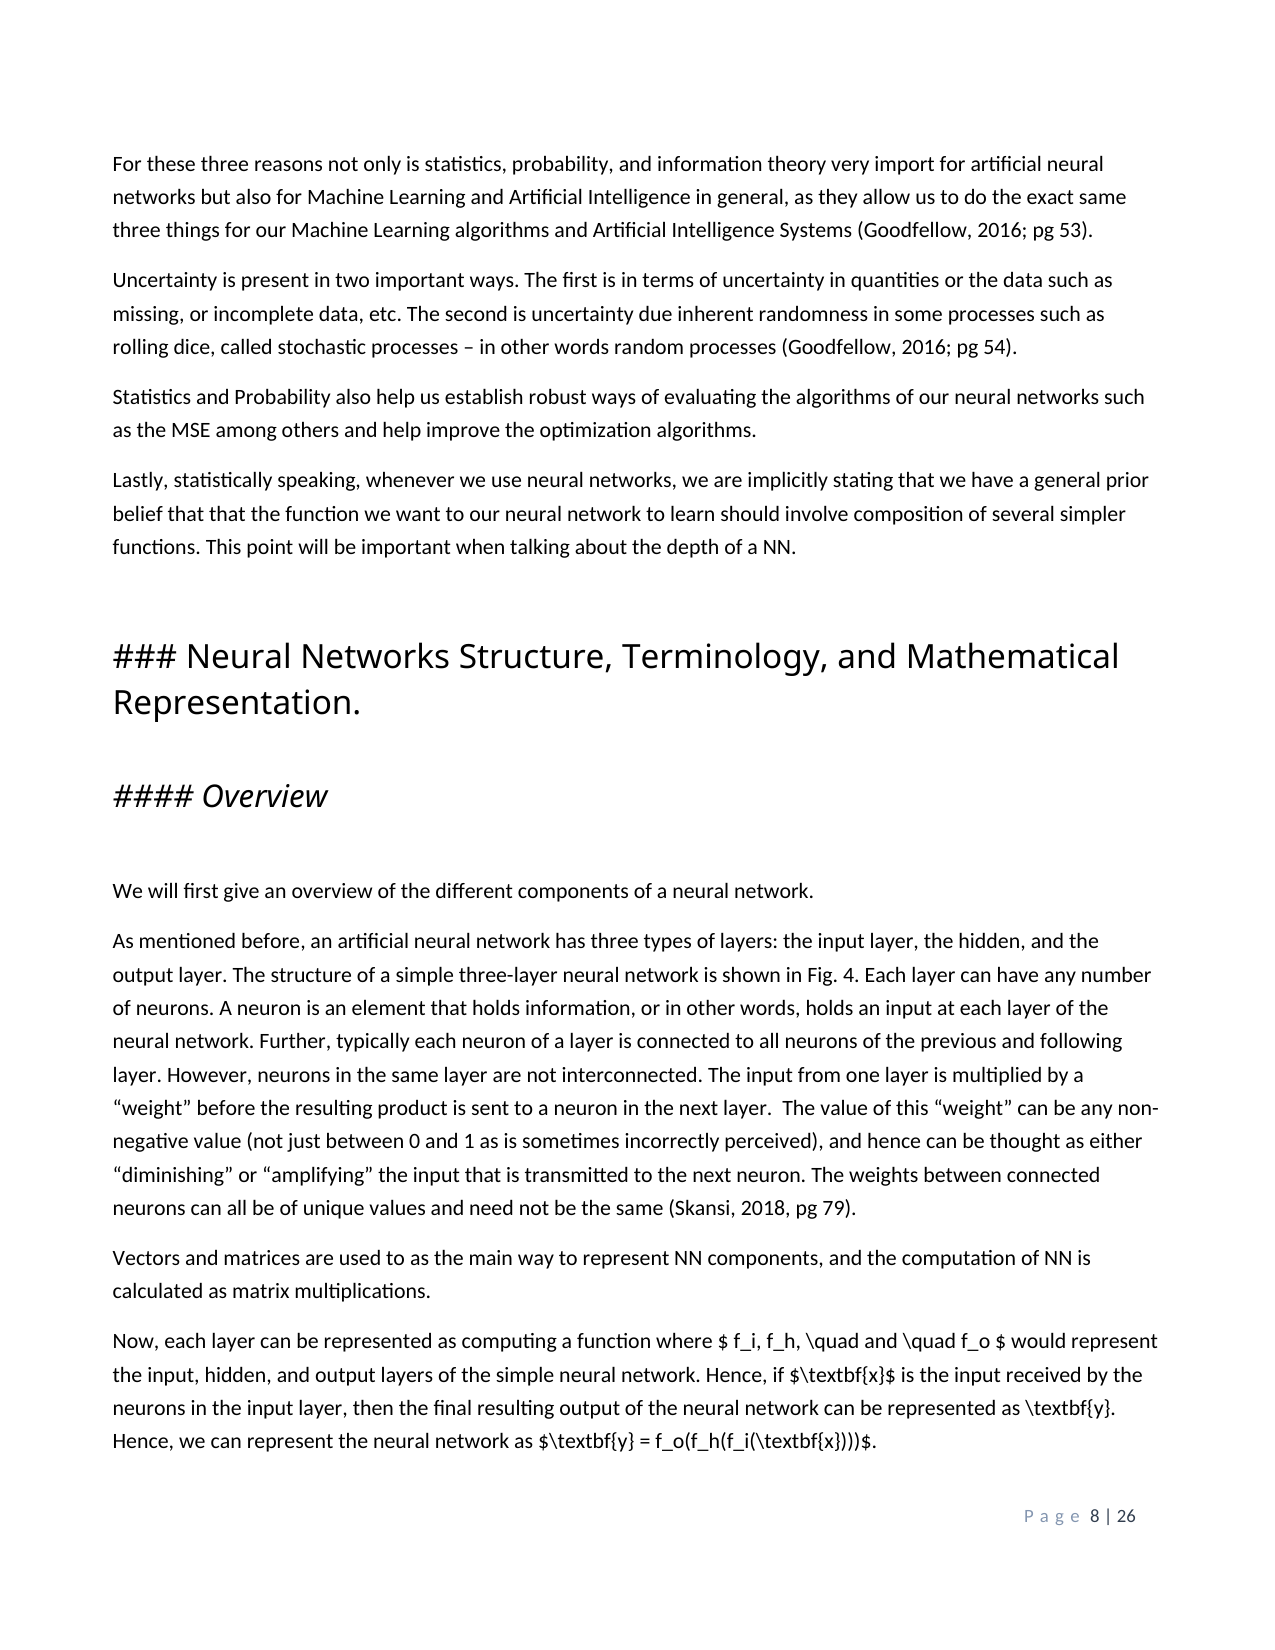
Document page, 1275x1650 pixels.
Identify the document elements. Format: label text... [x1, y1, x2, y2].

text Now, each layer can be represented as computing a function where $ f_i, f_h, \quad and \quad f_o $ would represent the input, hidden, and output layers of the simple neural network. Hence, if $\textbf{x}$ is the input received by the neurons in the input layer, then the final resulting output of the neural network can be represented as \textbf{y}. Hence, we can represent the neural network as $\textbf{y} = f_o(f_h(f_i(\textbf{x})))$. [112, 1327, 1162, 1454]
text For these three reasons not only is statistics, probability, and information theory very import for artificial neural networks but also for Machine Learning and Artificial Intelligence in general, as they allow us to do the exact same three things for our Machine Learning algorithms and Artificial Intelligence Systems (Goodfellow, 2016; pg 53). [112, 150, 1162, 243]
text We will first give an overview of the different components of a neural network. [112, 877, 1162, 904]
text Lastly, statistically speaking, whenever we use neural networks, we are implicitly stating that we have a general prior belief that that the function we want to our neural network to learn should involve composition of several simpler functions. This point will be important when talking about the depth of a NN. [112, 467, 1162, 560]
text Uncertainty is present in two important ways. The first is in terms of uncertainty in quantities or the data such as missing, or incomplete data, etc. The second is uncertainty due inherent randomness in some processes such as rolling dice, called stochastic processes – in other words random processes (Goodfellow, 2016; pg 54). [112, 267, 1162, 360]
text Statistics and Probability also help us establish robust ways of evaluating the algorithms of our neural networks such as the MSE among others and help improve the optimization algorithms. [112, 383, 1162, 443]
subtitle ### Neural Networks Structure, Terminology, and Mathematical Representation. [112, 633, 1162, 724]
subtitle #### Overview [112, 774, 1162, 817]
text As mentioned before, an artificial neural network has three types of layers: the input layer, the hidden, and the output layer. The structure of a simple three-layer neural network is shown in Fig. 4. Each layer can have any number of neurons. A neuron is an element that holds information, or in other words, holds an input at each layer of the neural network. Further, typically each neuron of a layer is connected to all neurons of the previous and following layer. However, neurons in the same layer are not interconnected. The input from one layer is multiplied by a “weight” before the resulting product is sent to a neuron in the next layer. The value of this “weight” can be any non-negative value (not just between 0 and 1 as is sometimes incorrectly perceived), and hence can be thought as either “diminishing” or “amplifying” the input that is transmitted to the next neuron. The weights between connected neurons can all be of unique values and need not be the same (Skansi, 2018, pg 79). [112, 927, 1162, 1221]
text Vectors and matrices are used to as the main way to represent NN components, and the computation of NN is calculated as matrix multiplications. [112, 1244, 1162, 1304]
